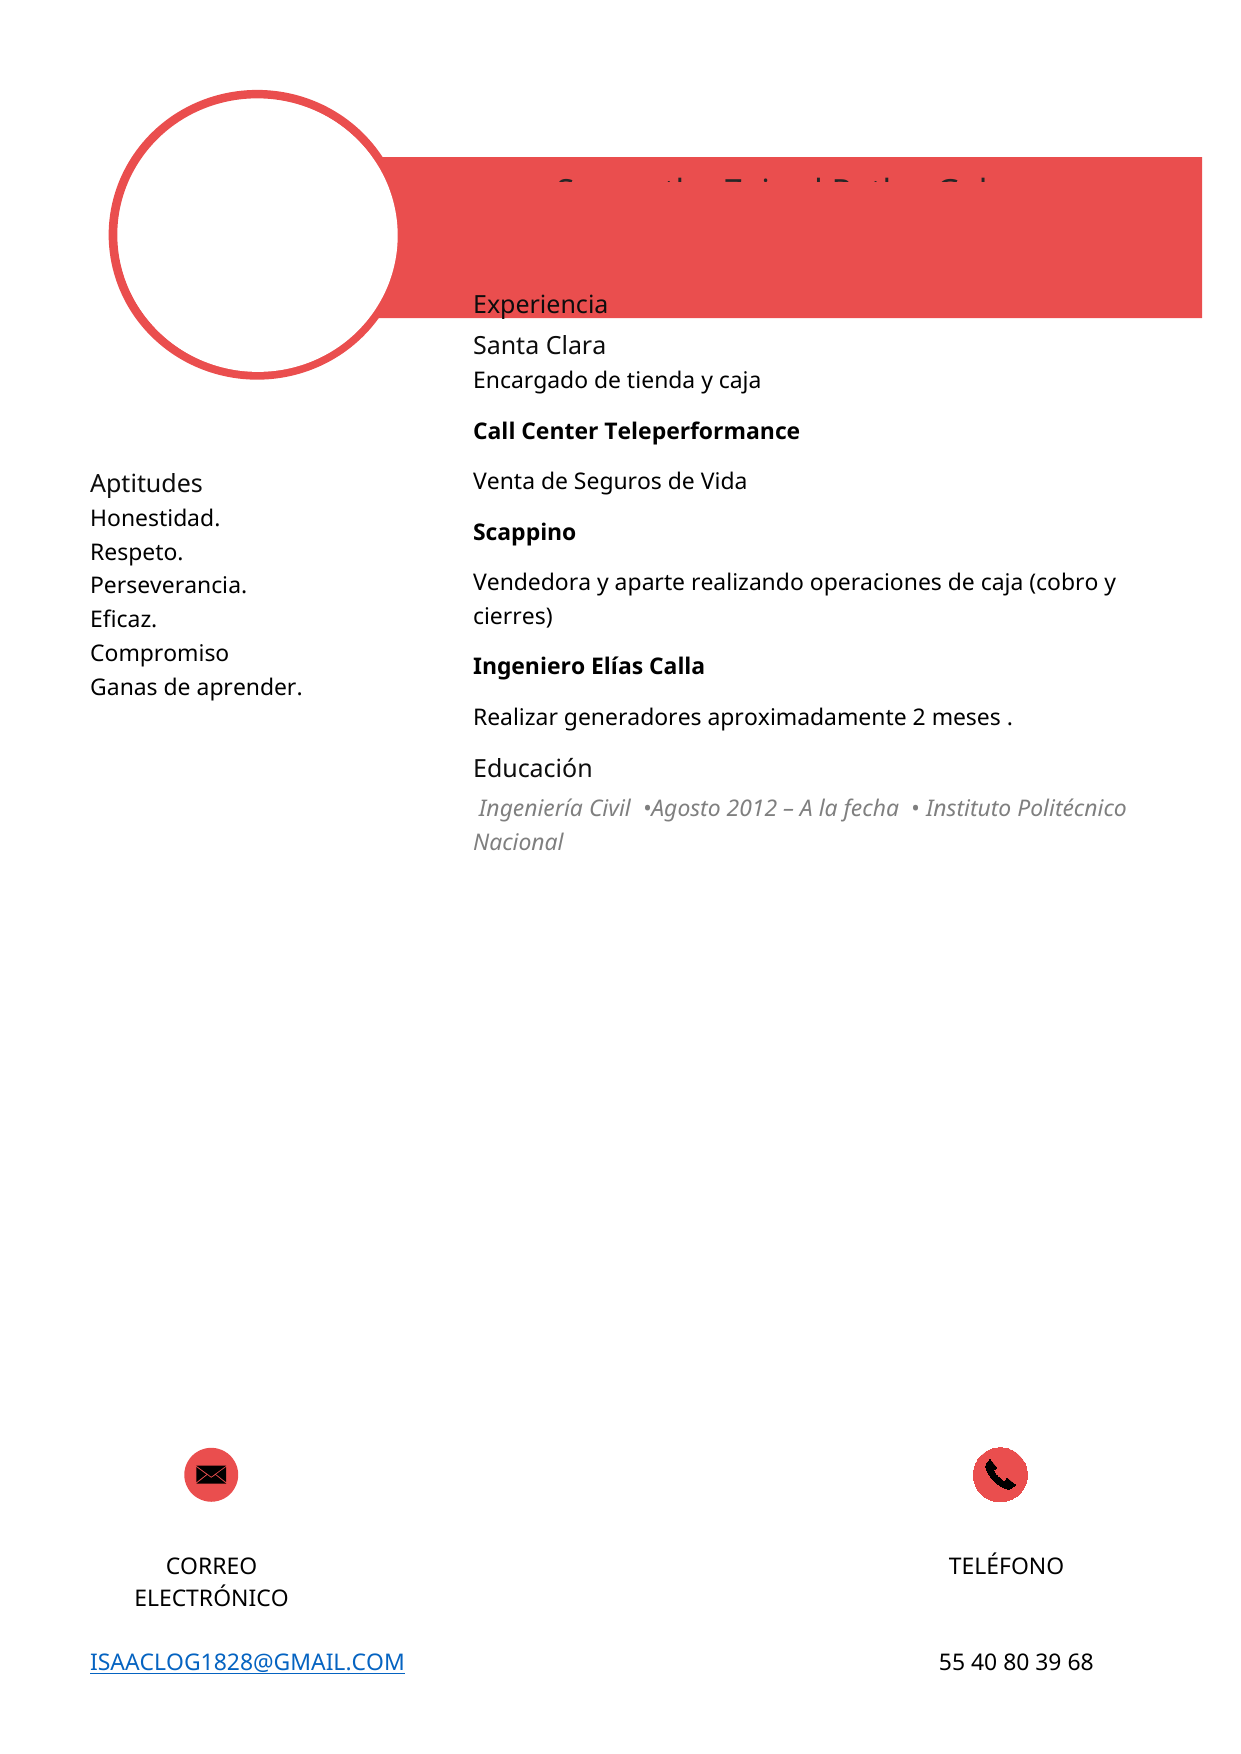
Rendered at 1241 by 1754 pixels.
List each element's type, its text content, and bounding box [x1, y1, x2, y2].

table_header Santa Clara Encargado de tienda y caja Call Center Teleperformance Venta de Seguros de Vida Scappino Vendedora y aparte realizando operaciones de caja (cobro y cierres) Ingeniero Elías Calla Realizar generadores aproximadamente 2 meses . Ingeniería Civil •Agosto 2012 – A la fecha • Instituto Politécnico Nacional [473, 90, 1150, 946]
table_header Honestidad. Respeto. Perseverancia. Eficaz. Compromiso Ganas de aprender. [90, 90, 473, 946]
